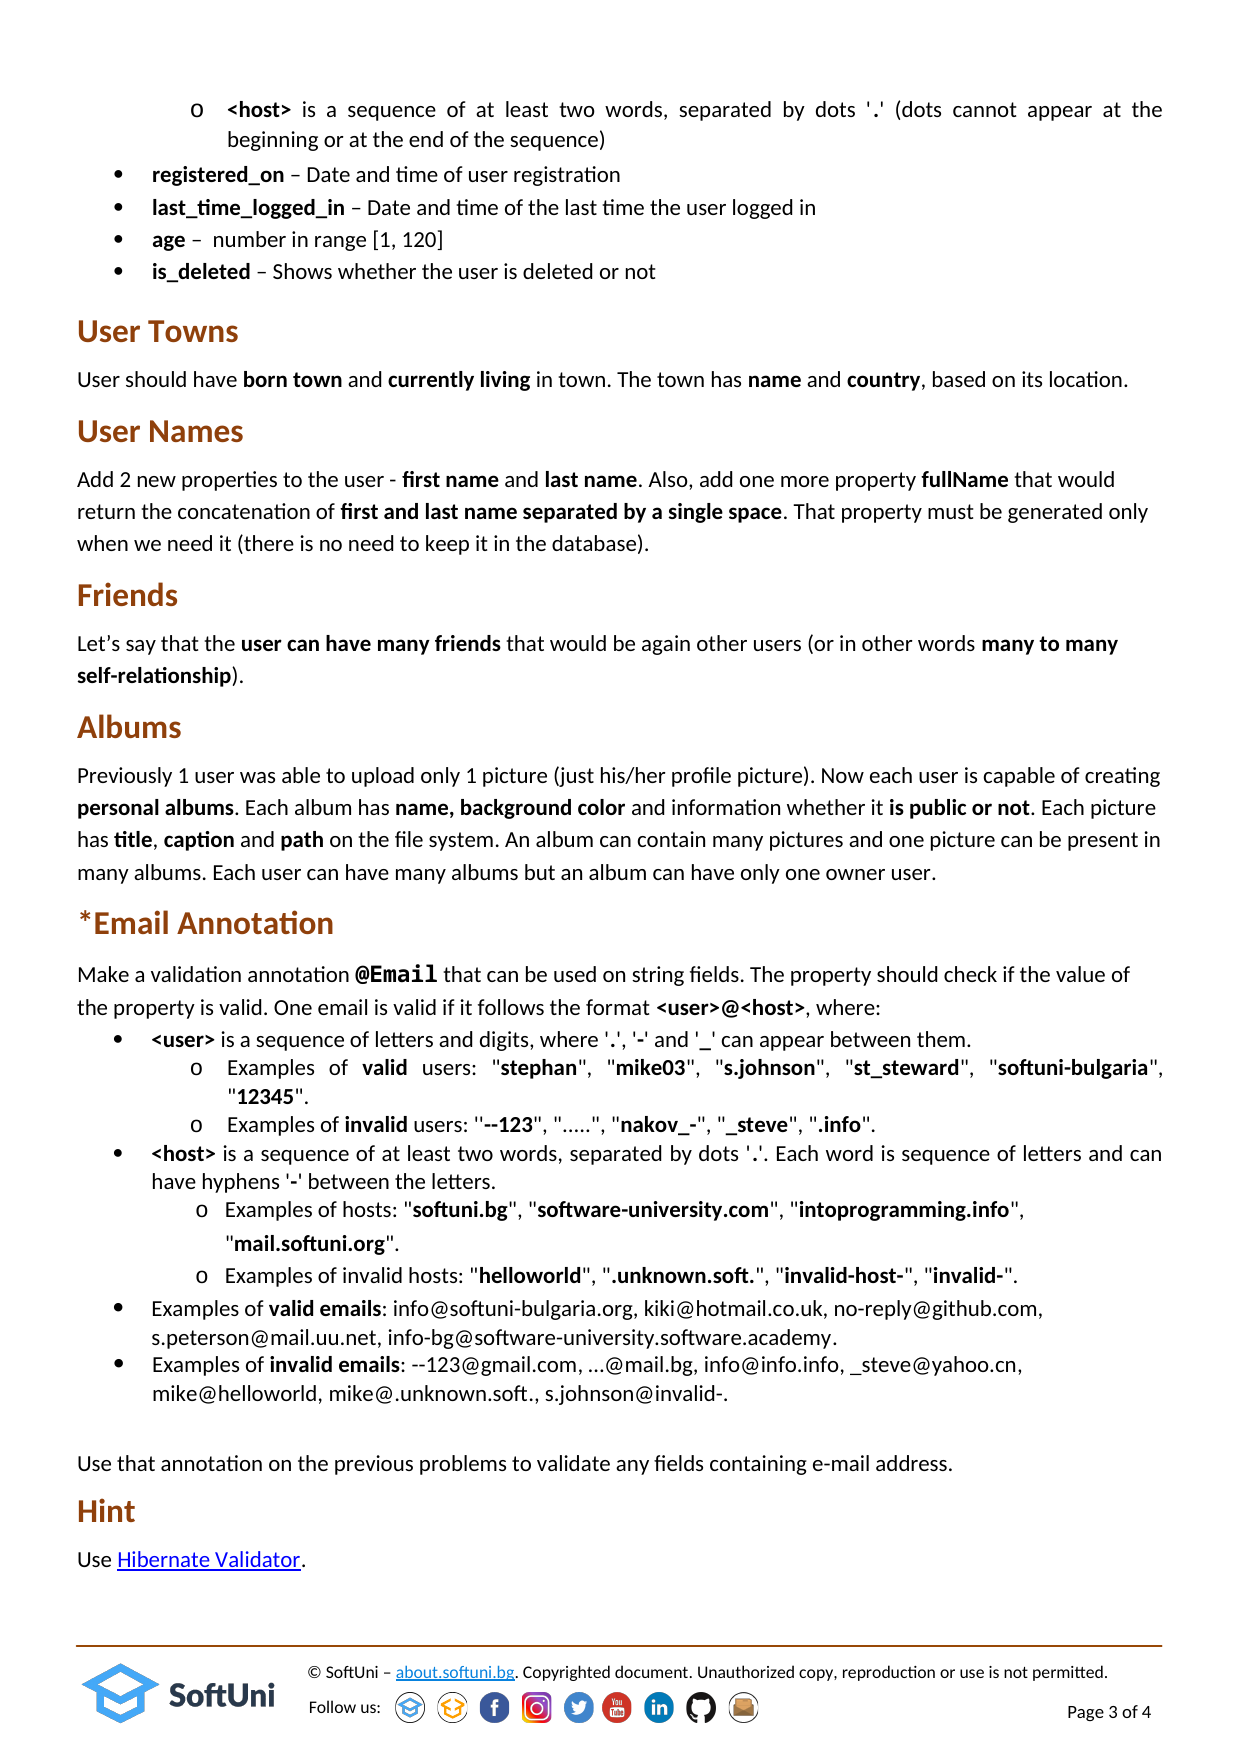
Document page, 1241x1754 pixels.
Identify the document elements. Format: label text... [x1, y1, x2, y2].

subtitle Hint [77, 1490, 1163, 1531]
text Use Hibernate Validator. [77, 1545, 1163, 1573]
picture [75, 1658, 281, 1729]
list <host> is a sequence of at least two words, separated by dots '.' (dots cannot appear at the beginning or at the end of the sequence) [189, 95, 1163, 153]
picture [395, 1692, 425, 1723]
subtitle Friends [77, 574, 1163, 615]
list Examples of valid emails: info@softuni-bulgaria.org, kiki@hotmail.co.uk, no-reply@github.com, s.peterson@mail.uu.net, info-bg@software-university.software.academy. [114, 1294, 1163, 1351]
picture [658, 1705, 667, 1714]
subtitle User Names [77, 410, 1163, 451]
picture [665, 1714, 674, 1723]
subtitle Albums [77, 706, 1163, 747]
list is_deleted – Shows whether the user is deleted or not [114, 257, 1163, 285]
picture [602, 1692, 632, 1723]
text Add 2 new properties to the user - first name and last name. Also, add one more property fullName that would return the concatenation of first and last name separated by a single space. That property must be generated only when we need it (there is no need to keep it in the database). [77, 465, 1163, 557]
picture [479, 1692, 510, 1723]
picture [686, 1692, 716, 1723]
picture [665, 1692, 674, 1701]
list last_time_logged_in – Date and time of the last time the user logged in [114, 193, 1163, 221]
list Examples of invalid emails: --123@gmail.com, …@mail.bg, info@info.info, _steve@yahoo.cn, mike@helloworld, mike@.unknown.soft., s.johnson@invalid-. [114, 1351, 1163, 1407]
text Use that annotation on the previous problems to validate any fields containing e-mail address. [77, 1449, 1163, 1477]
picture [437, 1692, 468, 1723]
list <host> is a sequence of at least two words, separated by dots '.'. Each word is sequence of letters and can have hyphens '-' between the letters. [114, 1139, 1163, 1196]
picture [564, 1692, 594, 1723]
text User should have born town and currently living in town. The town has name and country, based on its location. [77, 365, 1163, 393]
list Examples of hosts: "softuni.bg", "software-university.com", "intoprogramming.info", "mail.softuni.org". [195, 1196, 1163, 1257]
list Examples of invalid hosts: "helloworld", ".unknown.soft.", "invalid-host-", "invalid-". [195, 1261, 1163, 1290]
list age – number in range [1, 120] [114, 225, 1163, 253]
picture [728, 1692, 759, 1723]
picture [522, 1692, 552, 1723]
picture [644, 1714, 653, 1723]
picture [644, 1692, 653, 1701]
list Examples of invalid users: ''--123", ".....", "nakov_-", "_steve", ".info". [189, 1110, 1163, 1139]
subtitle User Towns [77, 310, 1163, 351]
list registered_on – Date and time of user registration [114, 161, 1163, 188]
subtitle *Email Annotation [77, 902, 1163, 943]
text Let’s say that the user can have many friends that would be again other users (or in other words many to many self-relationship). [77, 629, 1163, 689]
list <user> is a sequence of letters and digits, where '.', '-' and '_' can appear between them. [114, 1025, 1163, 1053]
text Previously 1 user was able to upload only 1 picture (just his/her profile picture). Now each user is capable of creating personal albums. Each album has name, background color and information whether it is public or not. Each picture has title, caption and path on the file system. An album can contain many pictures and one picture can be present in many albums. Each user can have many albums but an album can have only one owner user. [77, 761, 1163, 886]
text Make a validation annotation @Email that can be used on string fields. The property should check if the value of the property is valid. One email is valid if it follows the format <user>@<host>, where: [77, 957, 1163, 1021]
list Examples of valid users: "stephan", "mike03", "s.johnson", "st_steward", "softuni-bulgaria", "12345". [189, 1053, 1163, 1110]
